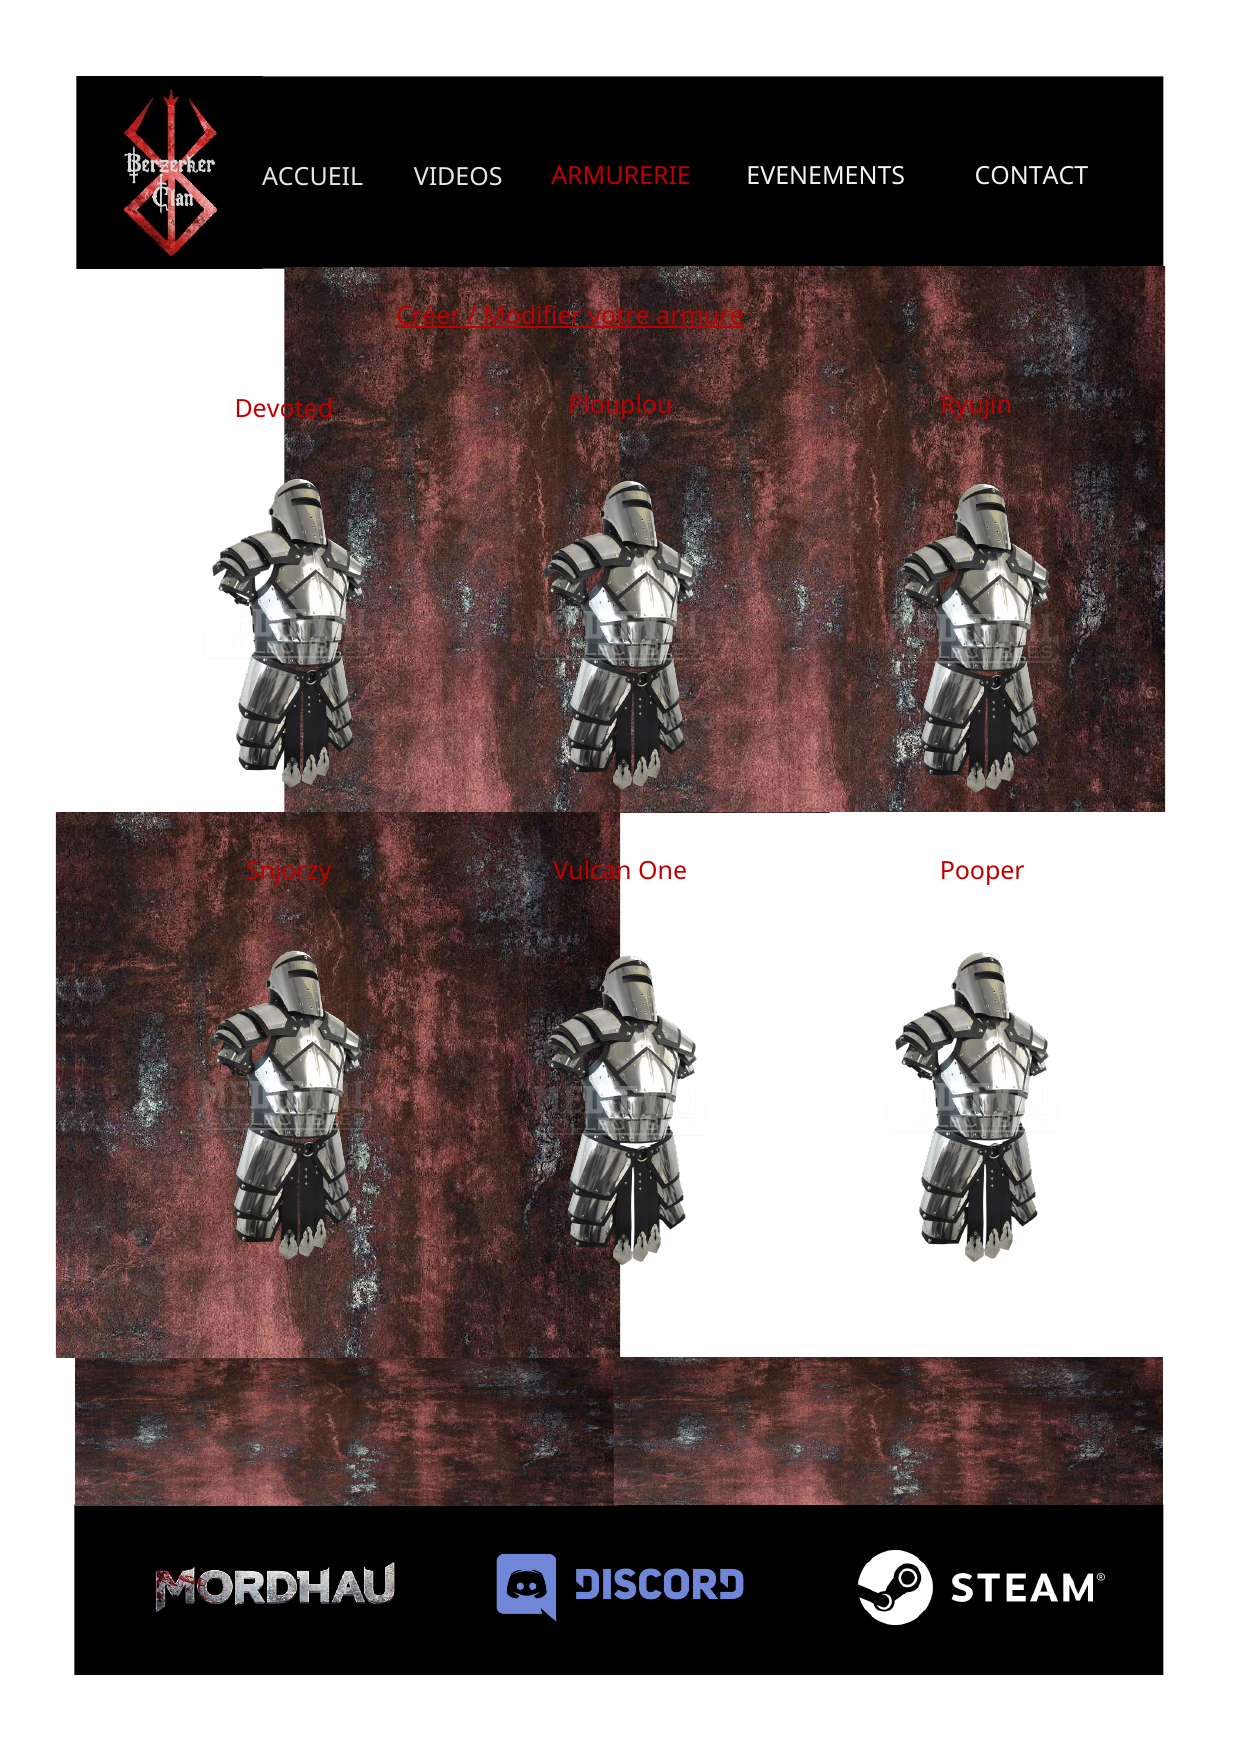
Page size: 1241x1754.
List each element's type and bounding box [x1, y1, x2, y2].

picture [840, 1528, 1119, 1642]
picture [284, 405, 290, 415]
picture [55, 266, 1166, 1506]
picture [75, 76, 263, 267]
picture [879, 949, 1064, 1262]
picture [146, 1556, 403, 1619]
picture [487, 1547, 747, 1629]
